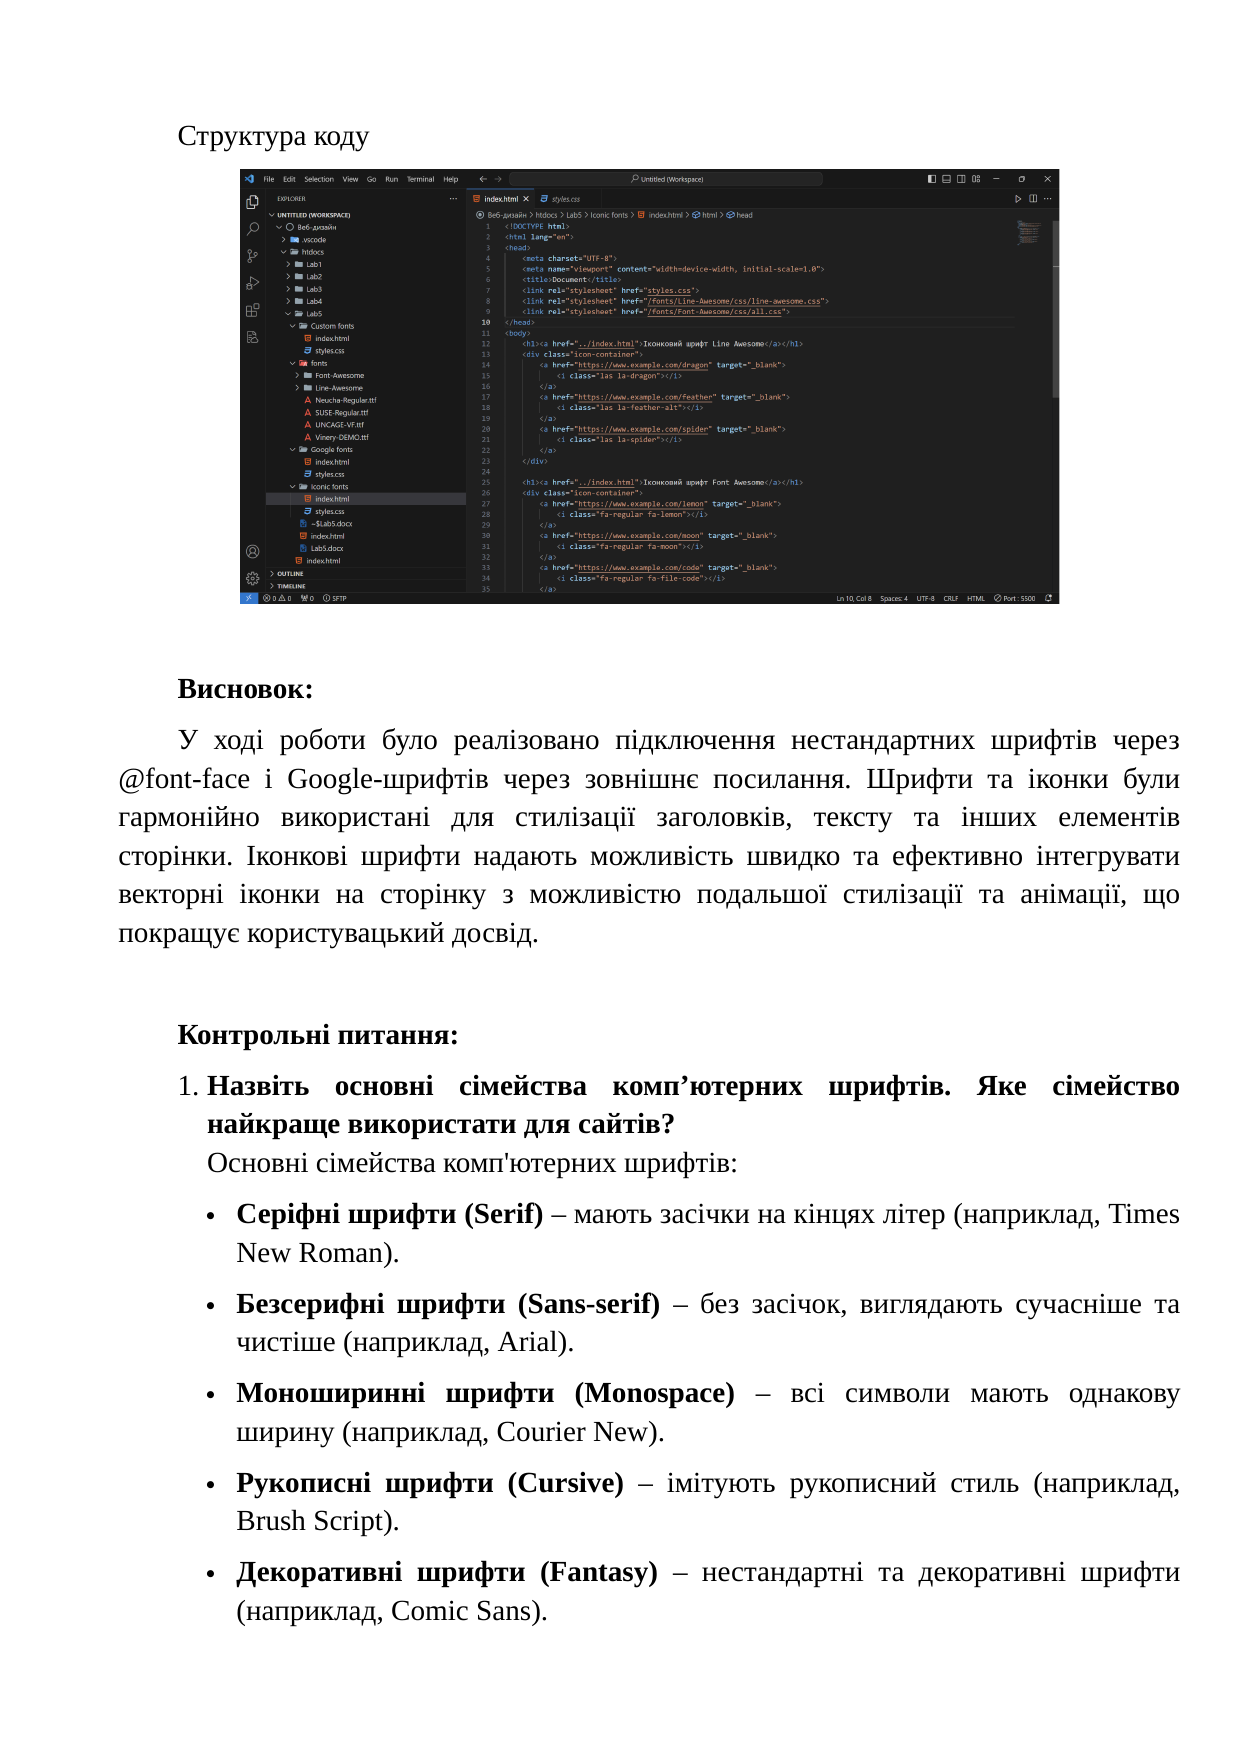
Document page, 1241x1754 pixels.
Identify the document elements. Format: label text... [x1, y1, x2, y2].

list Серіфні шрифти (Serif) – мають засічки на кінцях літер (наприклад, Times New Roman). [207, 1196, 1181, 1268]
text Висновок: [118, 671, 1181, 705]
list Назвіть основні сімейства комп’ютерних шрифтів. Яке сімейство найкраще використати для сайтів? [177, 1068, 1181, 1140]
list Декоративні шрифти (Fantasy) – нестандартні та декоративні шрифти (наприклад, Comic Sans). [207, 1554, 1181, 1627]
text Контрольні питання: [118, 1017, 1181, 1051]
picture [240, 169, 1060, 604]
text Структура коду [118, 118, 1181, 152]
list Безсерифні шрифти (Sans-serif) – без засічок, виглядають сучасніше та чистіше (наприклад, Arial). [207, 1286, 1181, 1358]
text У ході роботи було реалізовано підключення нестандартних шрифтів через @font-face і Google-шрифтів через зовнішнє посилання. Шрифти та іконки були гармонійно використані для стилізації заголовків, тексту та інших елементів сторінки. Іконкові шрифти надають можливість швидко та ефективно інтегрувати векторні іконки на сторінку з можливістю подальшої стилізації та анімації, що покращує користувацький досвід. [118, 722, 1181, 948]
list Моноширинні шрифти (Monospace) – всі символи мають однакову ширину (наприклад, Courier New). [207, 1375, 1181, 1447]
list Основні сімейства комп'ютерних шрифтів: [207, 1145, 1181, 1179]
list Рукописні шрифти (Cursive) – імітують рукописний стиль (наприклад, Brush Script). [207, 1465, 1181, 1537]
